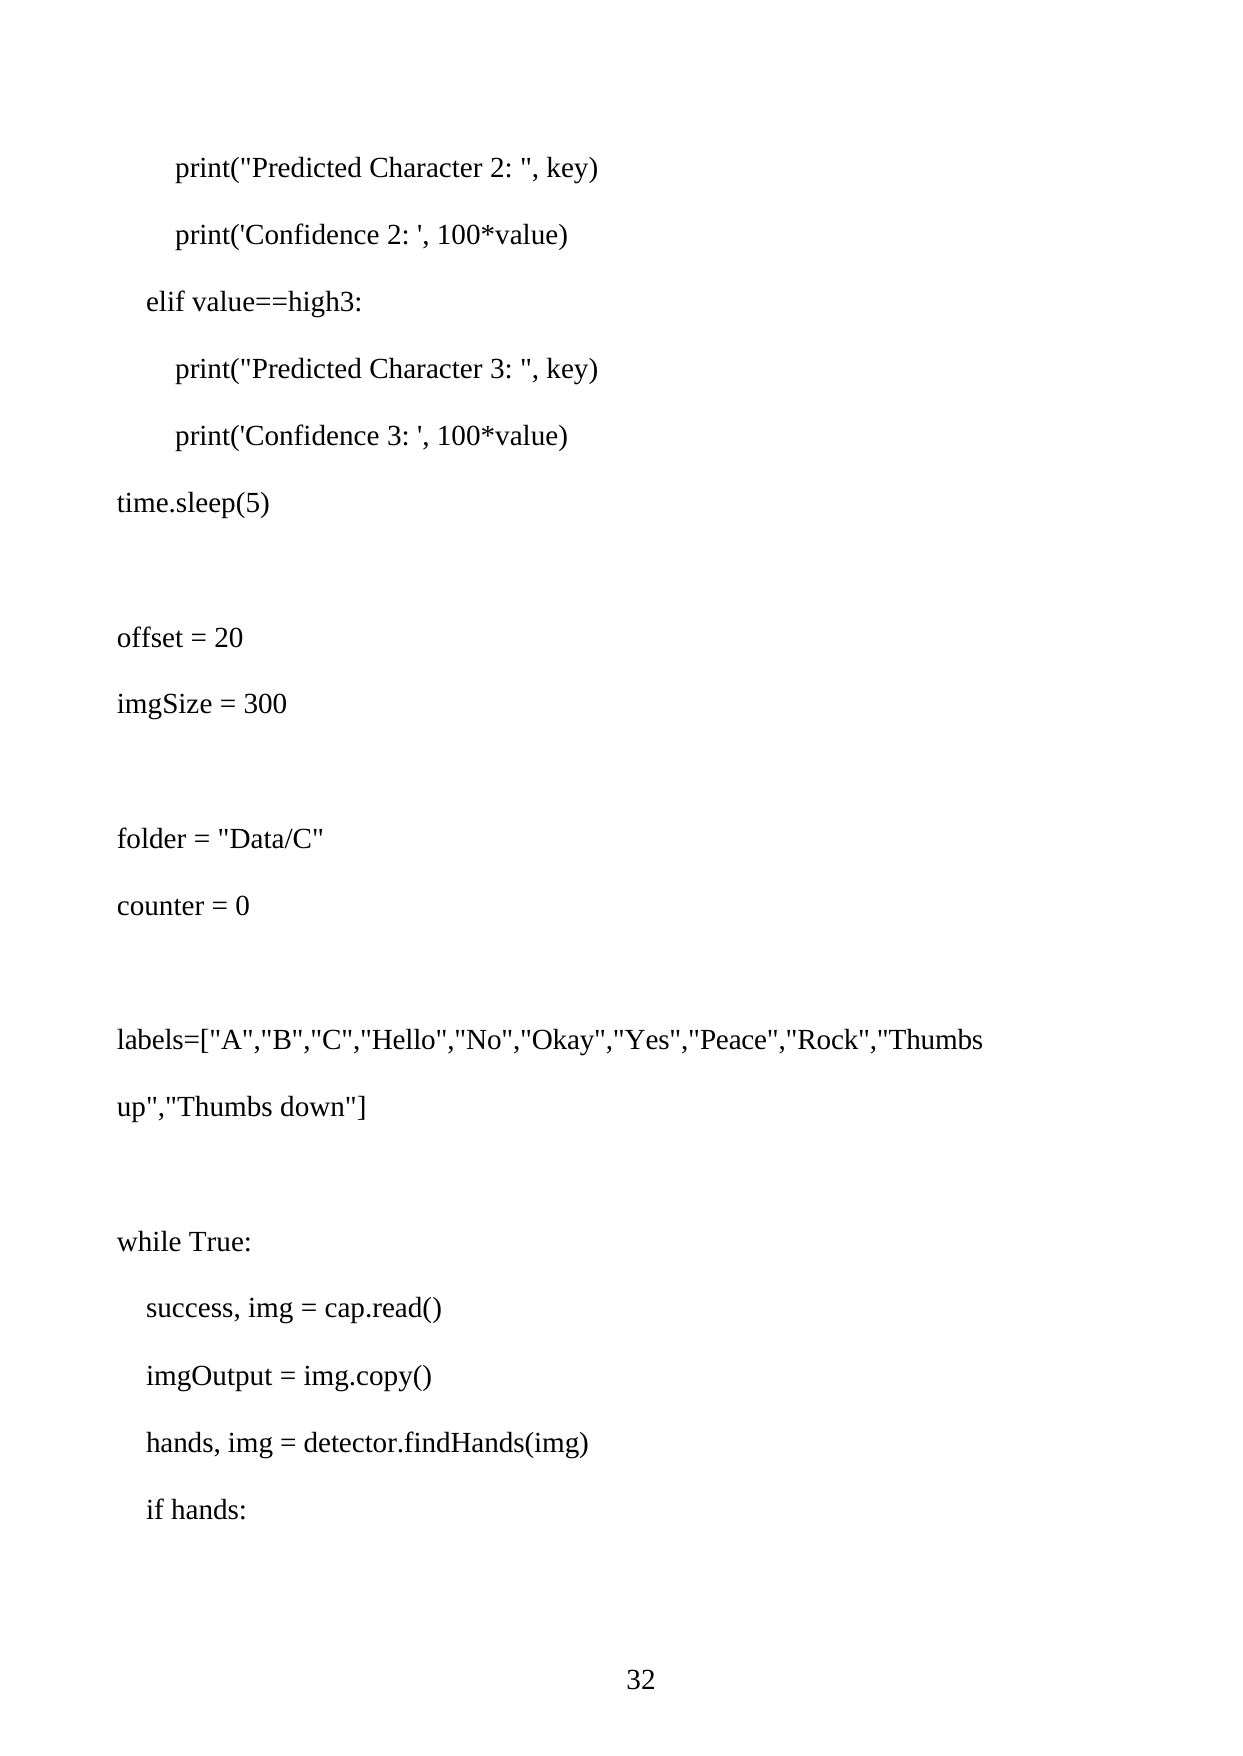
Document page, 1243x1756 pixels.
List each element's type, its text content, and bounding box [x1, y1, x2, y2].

text while True: [117, 1224, 1176, 1257]
text elif value==high3: [146, 284, 1176, 318]
text imgSize = 300 [117, 687, 1176, 720]
text print("Predicted Character 2: ", key) print('Confidence 2: ', 100*value) [175, 150, 784, 251]
text success, img = cap.read() imgOutput = img.copy() [146, 1291, 483, 1391]
text time.sleep(5) [117, 486, 1176, 519]
text folder = "Data/C" counter = 0 [117, 821, 363, 922]
text hands, img = detector.findHands(img) if hands: [146, 1425, 591, 1526]
text offset = 20 [117, 620, 1176, 653]
text print("Predicted Character 3: ", key) print('Confidence 3: ', 100*value) [175, 351, 784, 452]
text labels=["A","B","C","Hello","No","Okay","Yes","Peace","Rock","Thumbs up","Thumbs down"] [117, 1022, 1049, 1123]
